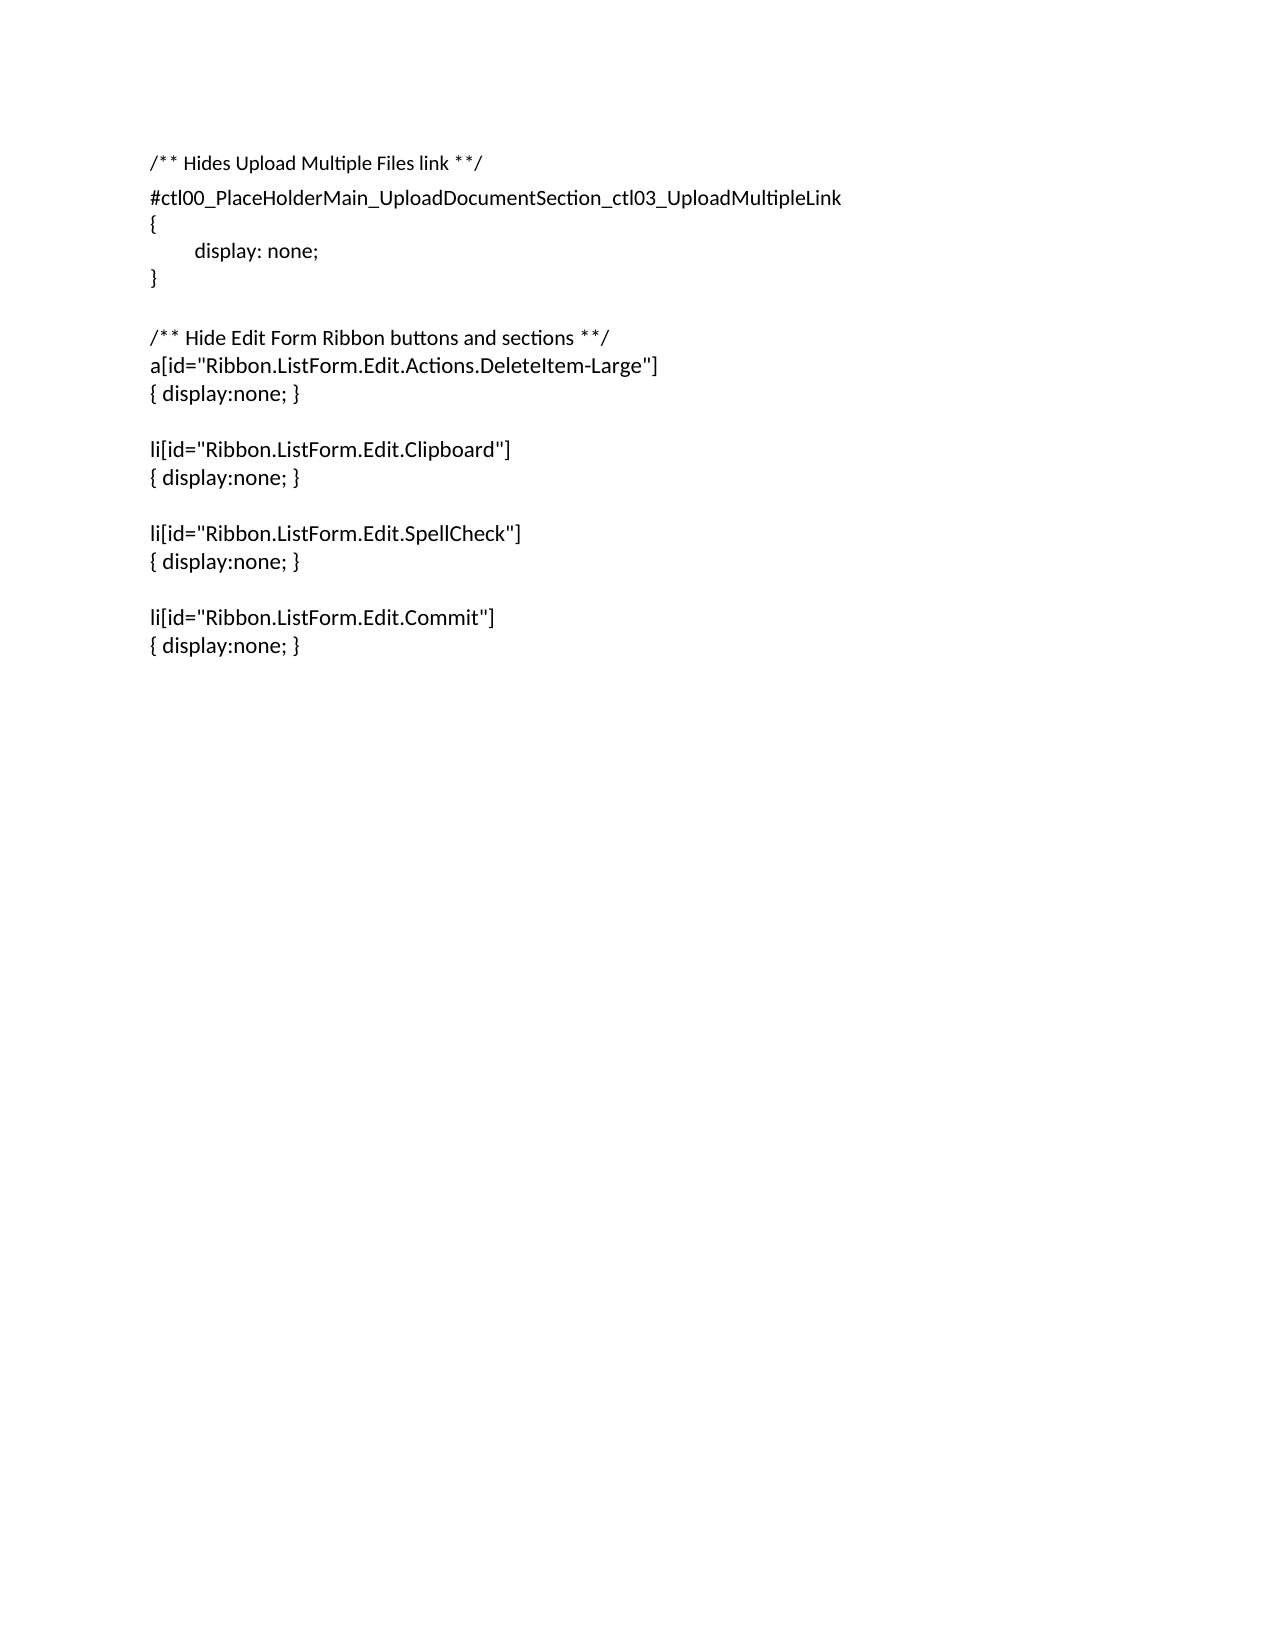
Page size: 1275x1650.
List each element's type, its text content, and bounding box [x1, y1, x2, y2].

text display: none; [150, 237, 1125, 264]
text li[id="Ribbon.ListForm.Edit.Clipboard"] [150, 435, 1125, 463]
text } [150, 264, 1125, 290]
text { [150, 210, 1125, 237]
text { display:none; } [150, 547, 1125, 575]
text { display:none; } [150, 463, 1125, 491]
text /** Hide Edit Form Ribbon buttons and sections **/ [150, 324, 1125, 351]
text #ctl00_PlaceHolderMain_UploadDocumentSection_ctl03_UploadMultipleLink [150, 184, 1125, 210]
text li[id="Ribbon.ListForm.Edit.Commit"] [150, 603, 1125, 631]
text li[id="Ribbon.ListForm.Edit.SpellCheck"] [150, 519, 1125, 547]
text a[id="Ribbon.ListForm.Edit.Actions.DeleteItem-Large"] [150, 351, 1125, 379]
text { display:none; } [150, 631, 1125, 659]
text { display:none; } [150, 379, 1125, 407]
text /** Hides Upload Multiple Files link **/ [150, 150, 1125, 175]
